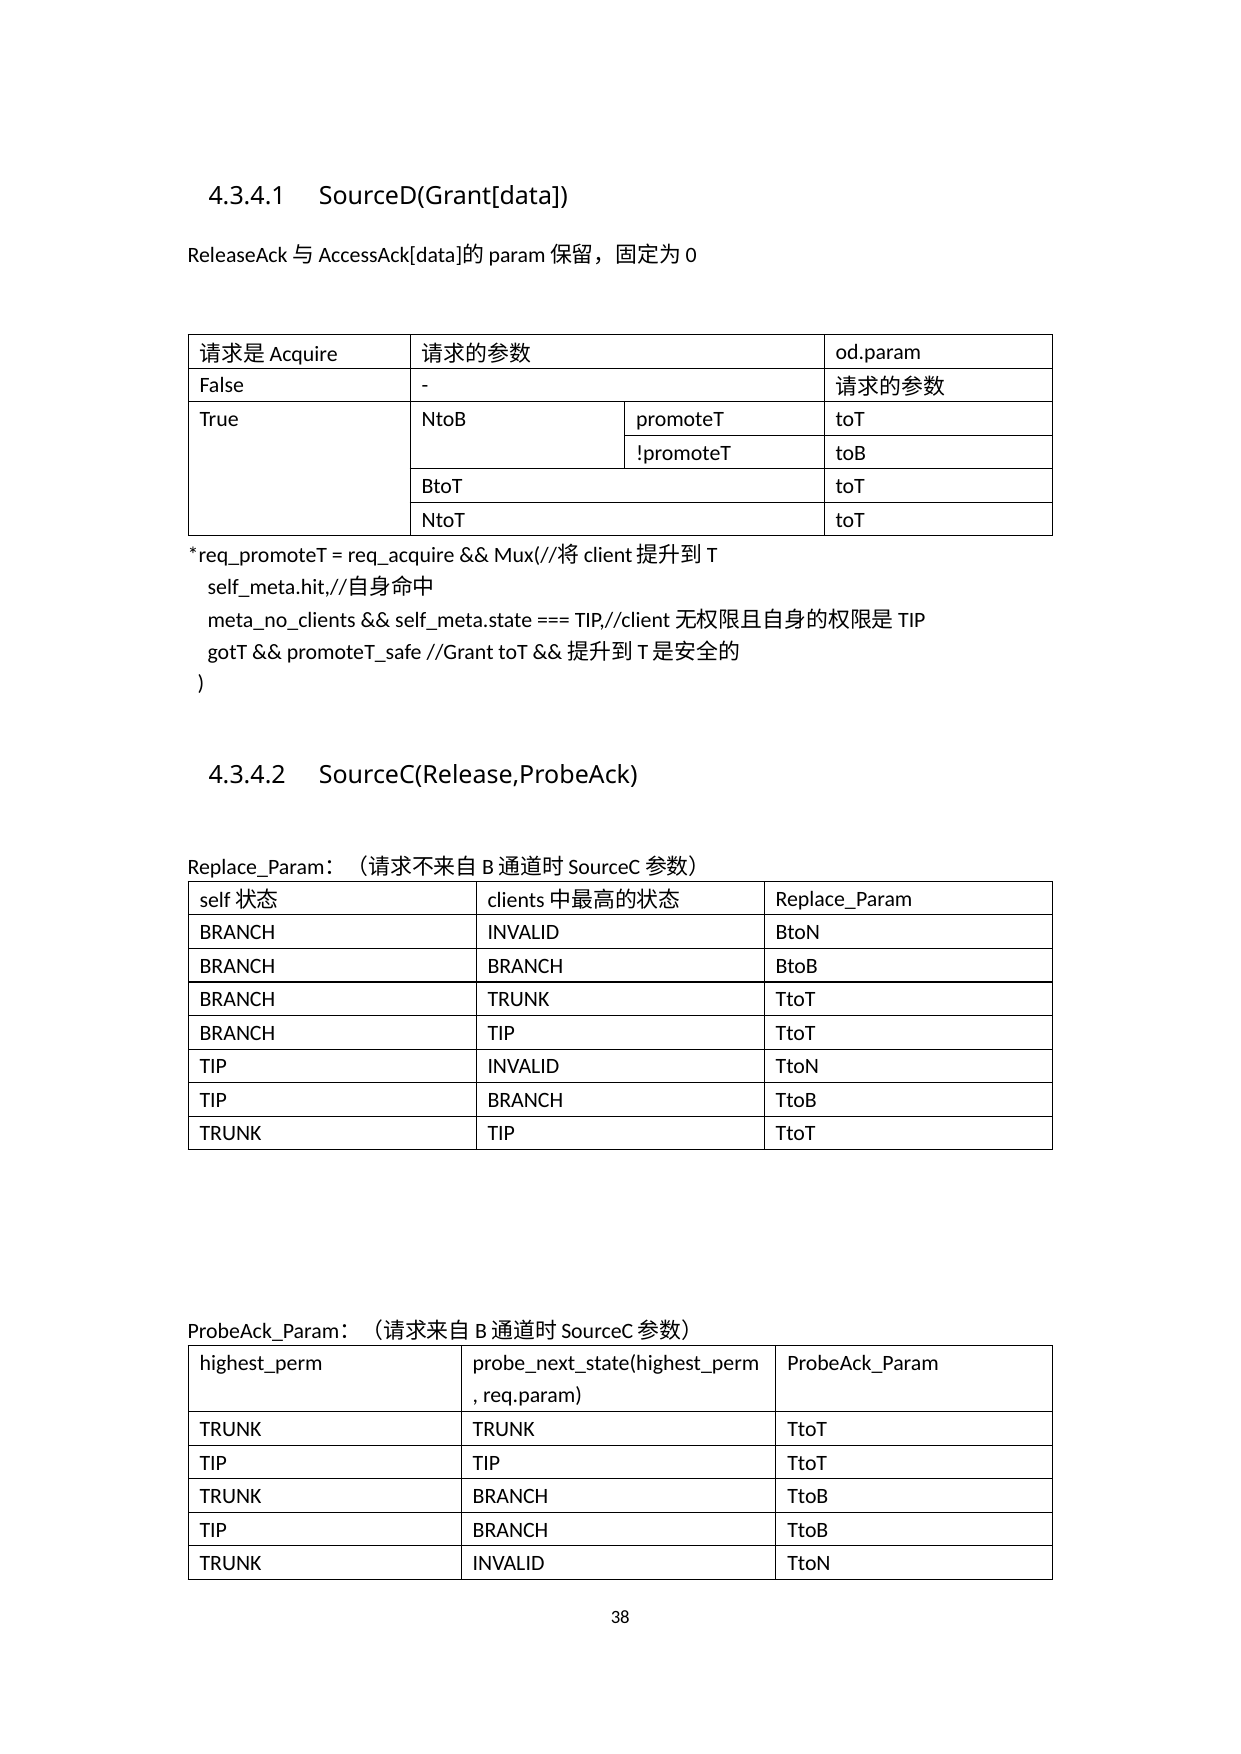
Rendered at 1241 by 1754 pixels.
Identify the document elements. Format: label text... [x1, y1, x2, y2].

table_header self状态 [189, 882, 476, 914]
table_cell TtoB [776, 1479, 1052, 1512]
table_cell NtoT [411, 503, 824, 535]
table_cell TIP [477, 1117, 764, 1149]
table_cell INVALID [477, 915, 764, 948]
table_cell TRUNK [189, 1479, 461, 1512]
table_cell TtoN [776, 1546, 1052, 1579]
table_cell TtoB [765, 1083, 1052, 1116]
table_header highest_perm [189, 1346, 461, 1411]
text SourceD(Grant[data]) [187, 162, 1053, 227]
table_cell TIP [477, 1016, 764, 1048]
table_cell INVALID [462, 1546, 775, 1579]
table_cell TtoB [776, 1513, 1052, 1545]
text meta_no_clients && self_meta.state === TIP,//client无权限且自身的权限是TIP [187, 601, 1053, 634]
table_header clients中最高的状态 [477, 882, 764, 914]
table_cell toT [825, 469, 1052, 502]
table_cell TIP [462, 1446, 775, 1478]
table_cell TtoN [765, 1050, 1052, 1082]
table_cell BRANCH [477, 949, 764, 981]
text self_meta.hit,//自身命中 [187, 569, 1053, 601]
table_cell TtoT [765, 1016, 1052, 1048]
table_cell False [189, 369, 410, 401]
table_cell BtoB [765, 949, 1052, 981]
table_header 请求的参数 [411, 335, 824, 368]
text ProbeAck_Param：（请求来自B通道时SourceC参数） [187, 1313, 1053, 1345]
table_cell BRANCH [462, 1479, 775, 1512]
table_cell !promoteT [625, 436, 824, 468]
table_cell BRANCH [189, 949, 476, 981]
table_cell TtoT [765, 983, 1052, 1015]
table_header od.param [825, 335, 1052, 368]
table_cell BRANCH [189, 915, 476, 948]
table_header 请求是Acquire [189, 335, 410, 368]
text SourceC(Release,ProbeAck) [187, 741, 1053, 806]
table_header probe_next_state(highest_perm, req.param) [462, 1346, 775, 1411]
table_cell toT [825, 503, 1052, 535]
table_cell toT [825, 402, 1052, 435]
table_cell promoteT [625, 402, 824, 435]
table_header Replace_Param [765, 882, 1052, 914]
table_cell TtoT [776, 1446, 1052, 1478]
table_cell BRANCH [189, 1016, 476, 1048]
text *req_promoteT = req_acquire && Mux(//将client提升到T [187, 536, 1053, 569]
table_cell TIP [189, 1083, 476, 1116]
table_cell INVALID [477, 1050, 764, 1082]
table_cell TRUNK [189, 1546, 461, 1579]
table_cell BRANCH [477, 1083, 764, 1116]
table_cell - [411, 369, 824, 401]
text Replace_Param：（请求不来自B通道时SourceC参数） [187, 848, 1053, 881]
table_cell BtoT [411, 469, 824, 502]
text ReleaseAck与AccessAck[data]的param保留，固定为0 [187, 237, 1053, 269]
table_cell TIP [189, 1513, 461, 1545]
table_cell BtoN [765, 915, 1052, 948]
table_cell 请求的参数 [825, 369, 1052, 401]
text gotT && promoteT_safe //Grant toT && 提升到T是安全的 [187, 634, 1053, 666]
table_cell TIP [189, 1050, 476, 1082]
table_cell TRUNK [477, 983, 764, 1015]
table_cell TRUNK [189, 1412, 461, 1445]
table_cell TRUNK [462, 1412, 775, 1445]
text ) [187, 666, 1053, 699]
table_cell TtoT [776, 1412, 1052, 1445]
table_cell NtoB [411, 402, 624, 468]
table_cell True [189, 402, 410, 535]
table_cell TIP [189, 1446, 461, 1478]
table_cell TRUNK [189, 1117, 476, 1149]
table_cell BRANCH [189, 983, 476, 1015]
table_header ProbeAck_Param [776, 1346, 1052, 1411]
table_cell toB [825, 436, 1052, 468]
table_cell TtoT [765, 1117, 1052, 1149]
table_cell BRANCH [462, 1513, 775, 1545]
